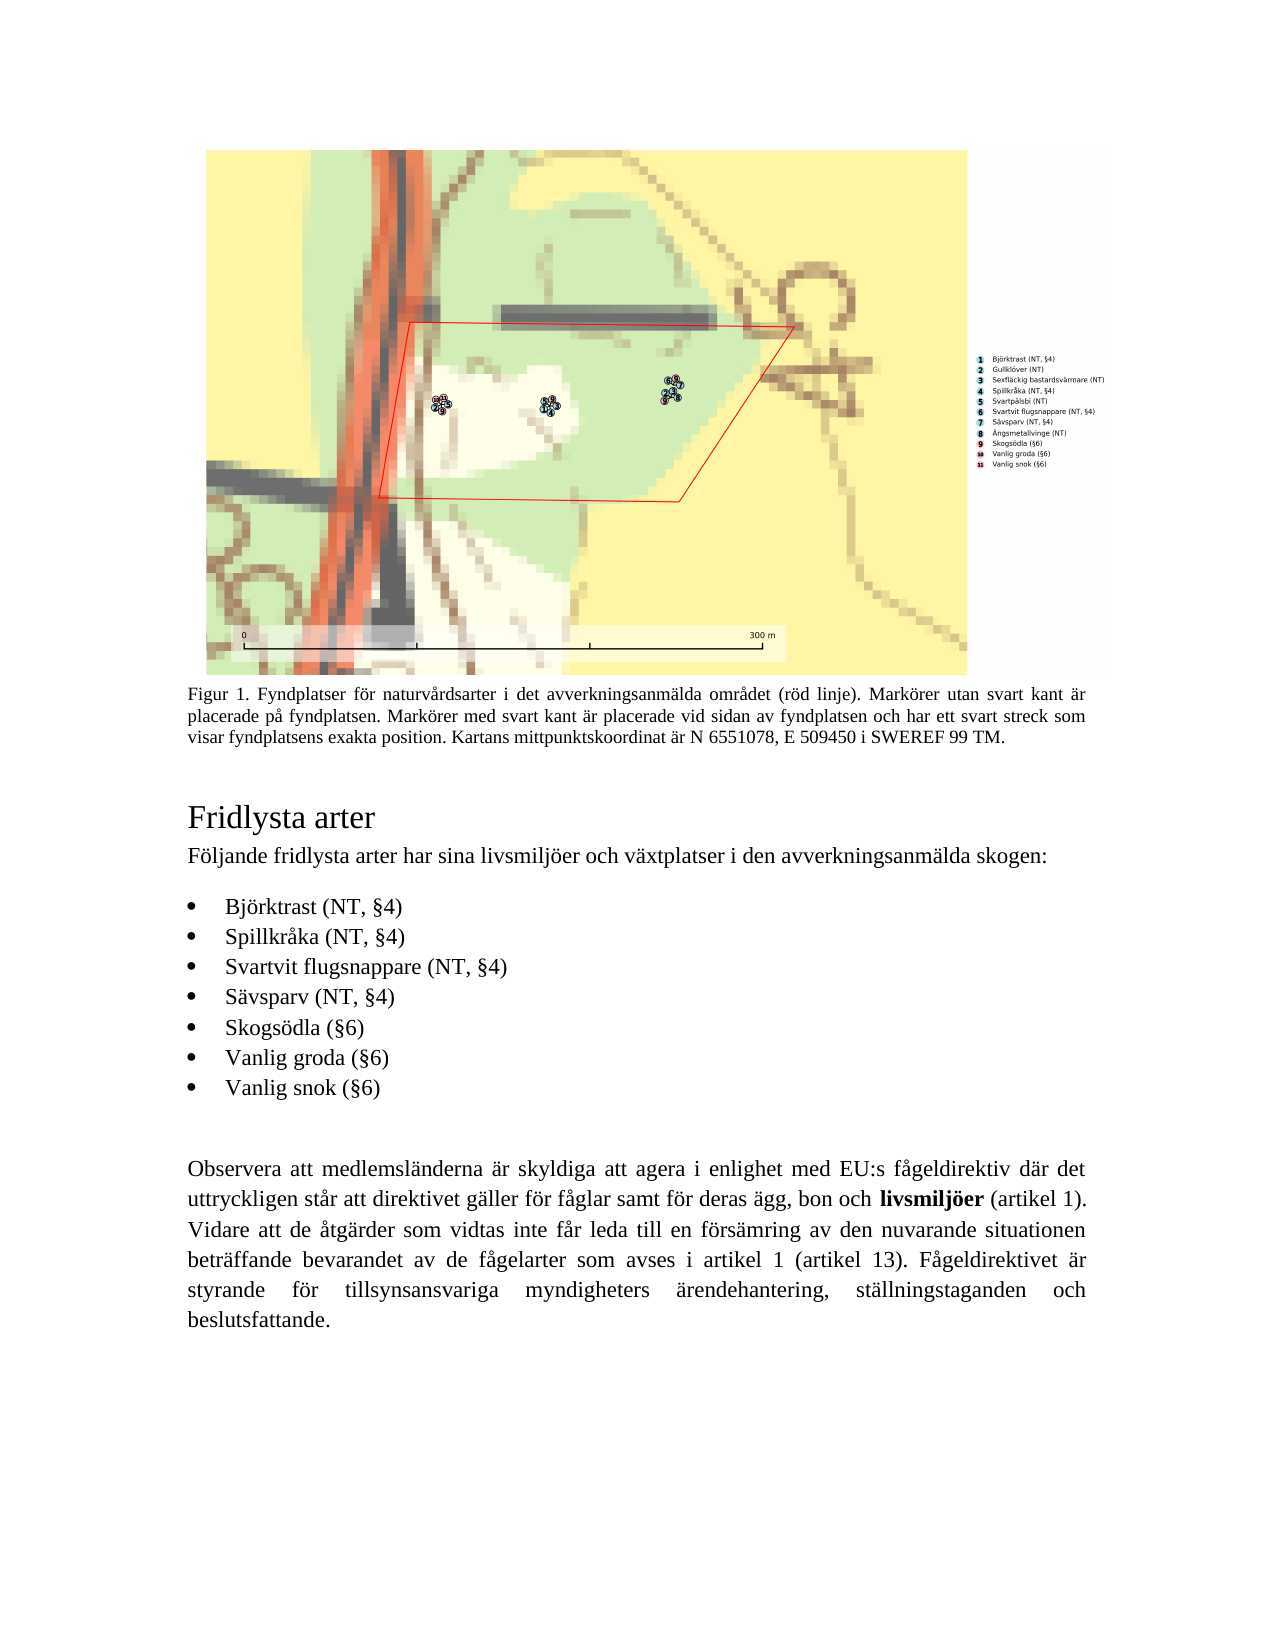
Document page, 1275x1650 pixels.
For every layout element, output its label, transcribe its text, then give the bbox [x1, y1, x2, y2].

subtitle Fridlysta arter [187, 798, 1087, 836]
list Skogsödla (§6) [187, 1013, 1087, 1040]
list Björktrast (NT, §4) [187, 893, 1087, 919]
text Följande fridlysta arter har sina livsmiljöer och växtplatser i den avverkningsanmälda skogen: [187, 842, 1087, 868]
text Observera att medlemsländerna är skyldiga att agera i enlighet med EU:s fågeldirektiv där det uttryckligen står att direktivet gäller för fåglar samt för deras ägg, bon och livsmiljöer (artikel 1). Vidare att de åtgärder som vidtas inte får leda till en försämring av den nuvarande situationen beträffande bevarandet av de fågelarter som avses i artikel 1 (artikel 13). Fågeldirektivet är styrande för tillsynsansvariga myndigheters ärendehantering, ställningstaganden och beslutsfattande. [187, 1125, 1087, 1333]
list Vanlig groda (§6) [187, 1044, 1087, 1070]
picture [206, 150, 1107, 675]
list Svartvit flugsnappare (NT, §4) [187, 953, 1087, 979]
list Spillkråka (NT, §4) [187, 923, 1087, 949]
list Sävsparv (NT, §4) [187, 983, 1087, 1010]
list Vanlig snok (§6) [187, 1074, 1087, 1100]
text Figur 1. Fyndplatser för naturvårdsarter i det avverkningsanmälda området (röd linje). Markörer utan svart kant är placerade på fyndplatsen. Markörer med svart kant är placerade vid sidan av fyndplatsen och har ett svart streck som visar fyndplatsens exakta position. Kartans mittpunktskoordinat är N 6551078, E 509450 i SWEREF 99 TM. [187, 683, 1087, 748]
